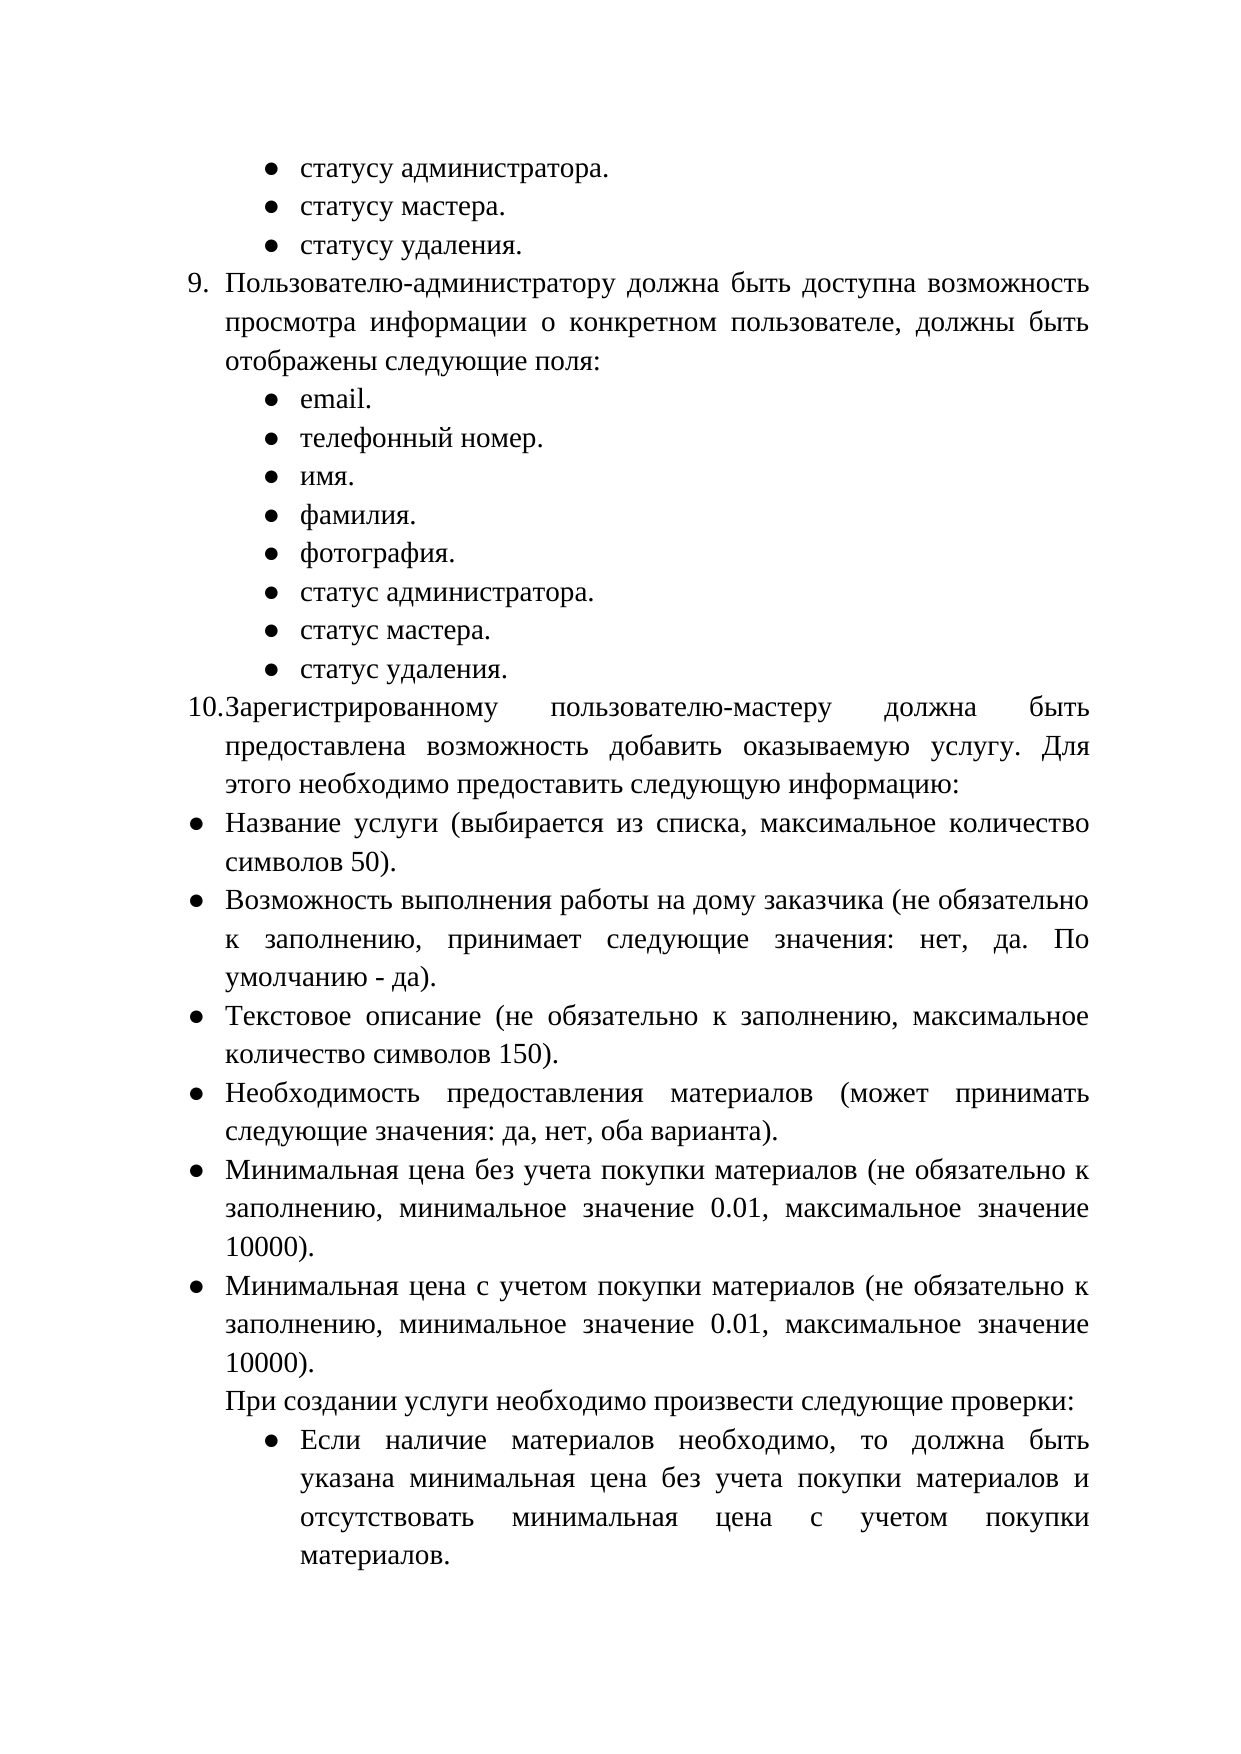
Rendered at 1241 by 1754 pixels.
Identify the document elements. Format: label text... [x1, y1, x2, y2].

list Минимальная цена без учета покупки материалов (не обязательно к заполнению, минимальное значение 0.01, максимальное значение 10000). [187, 1152, 1090, 1263]
list Текстовое описание (не обязательно к заполнению, максимальное количество символов 150). [187, 998, 1090, 1070]
list Если наличие материалов необходимо, то должна быть указана минимальная цена без учета покупки материалов и отсутствовать минимальная цена с учетом покупки материалов. [262, 1422, 1090, 1571]
list имя. [262, 458, 1090, 492]
list Пользователю-администратору должна быть доступна возможность просмотра информации о конкретном пользователе, должны быть отображены следующие поля: [187, 266, 1090, 376]
list Минимальная цена с учетом покупки материалов (не обязательно к заполнению, минимальное значение 0.01, максимальное значение 10000). [187, 1268, 1090, 1378]
list фамилия. [262, 497, 1090, 530]
list email. [262, 381, 1090, 415]
list Необходимость предоставления материалов (может принимать следующие значения: да, нет, оба варианта). [187, 1075, 1090, 1147]
list Название услуги (выбирается из списка, максимальное количество символов 50). [187, 805, 1090, 877]
list фотография. [262, 535, 1090, 569]
text При создании услуги необходимо произвести следующие проверки: [150, 1383, 1090, 1417]
list Возможность выполнения работы на дому заказчика (не обязательно к заполнению, принимает следующие значения: нет, да. По умолчанию - да). [187, 882, 1090, 993]
list телефонный номер. [262, 420, 1090, 453]
list статусу мастера. [262, 188, 1090, 222]
list статус администратора. [262, 574, 1090, 607]
list статусу администратора. [262, 150, 1090, 183]
list статус удаления. [262, 651, 1090, 684]
list Зарегистрированному пользователю-мастеру должна быть предоставлена возможность добавить оказываемую услугу. Для этого необходимо предоставить следующую информацию: [187, 689, 1090, 800]
list статус мастера. [262, 612, 1090, 646]
list статусу удаления. [262, 227, 1090, 261]
